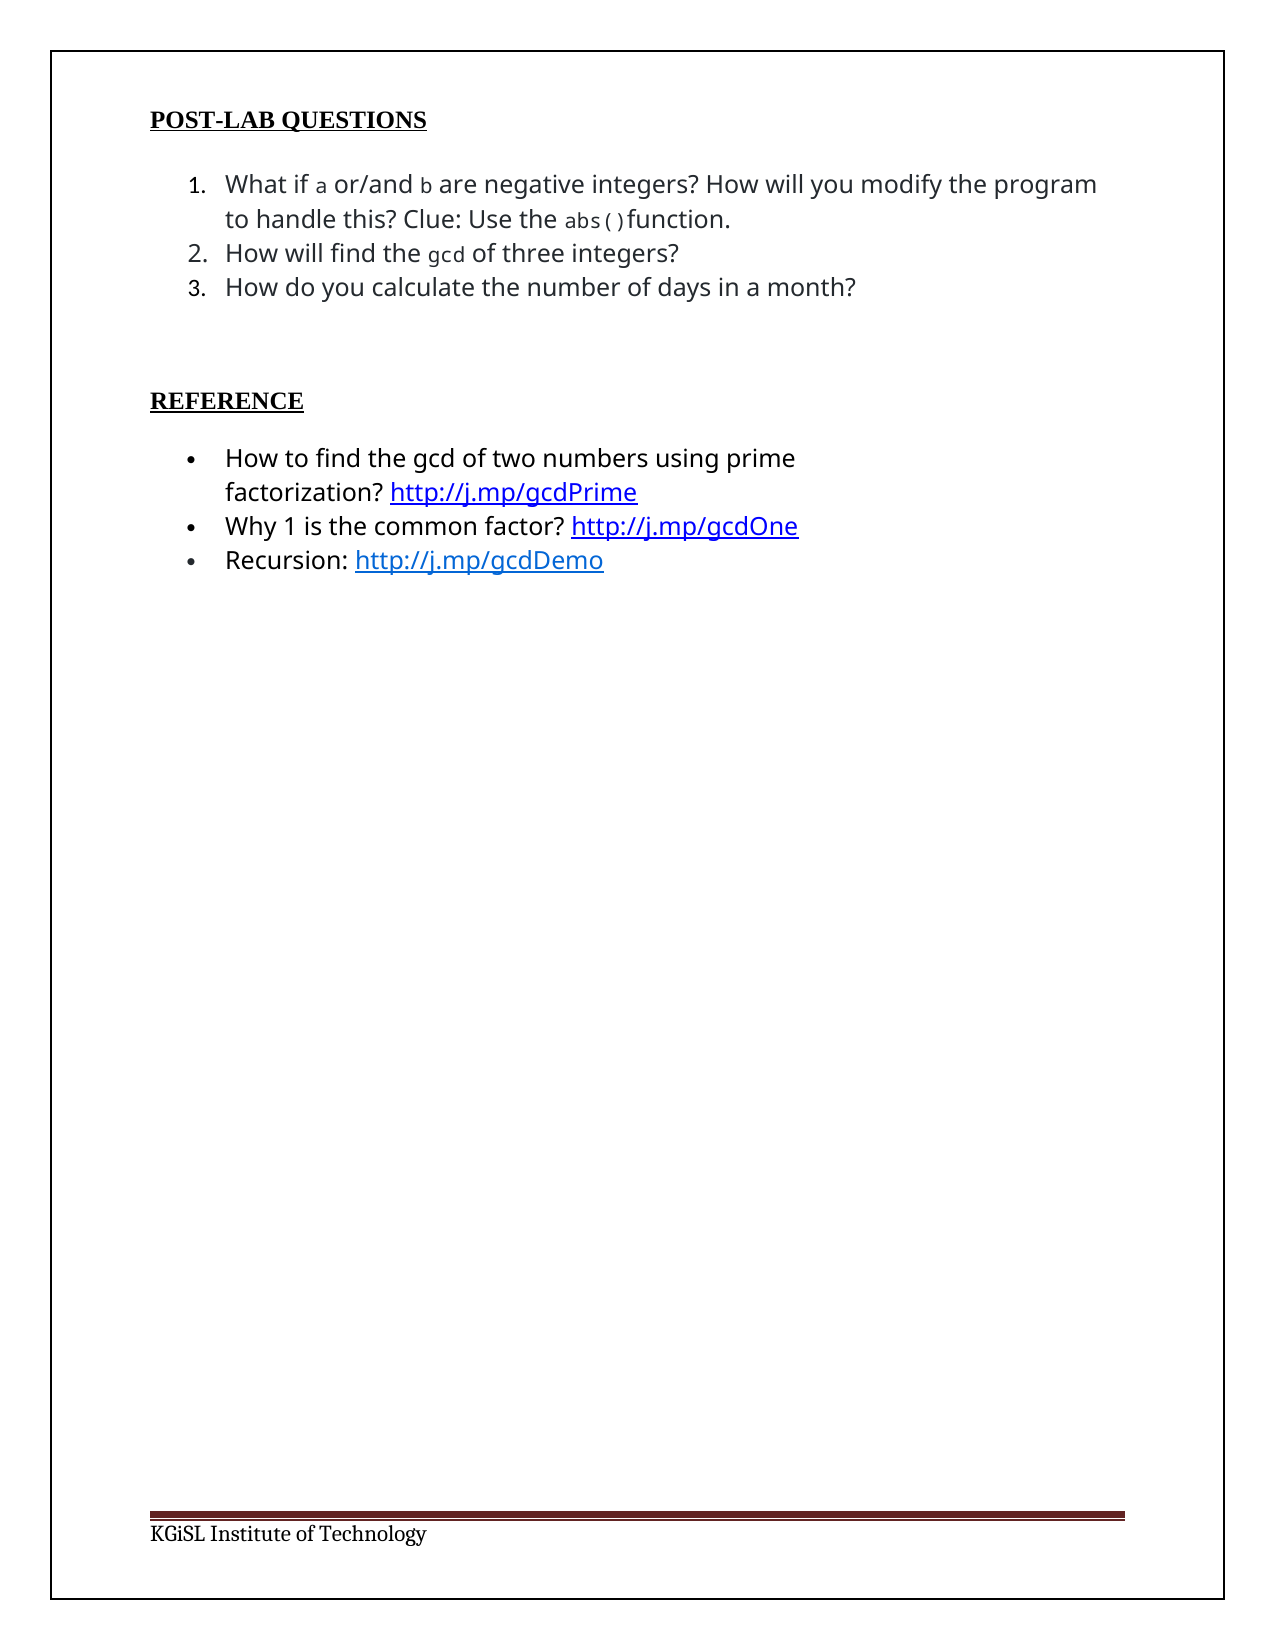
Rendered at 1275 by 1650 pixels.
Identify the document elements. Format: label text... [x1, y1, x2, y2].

text REFERENCE [150, 386, 1125, 415]
list How do you calculate the number of days in a month? [187, 269, 1125, 303]
list How will find the gcd of three integers? [187, 235, 1125, 269]
list Recursion: http://j.mp/gcdDemo [187, 542, 1125, 577]
list Why 1 is the common factor? http://j.mp/gcdOne [187, 508, 1125, 542]
list How to find the gcd of two numbers using prime factorization? http://j.mp/gcdPrime [187, 440, 1125, 508]
text POST-LAB QUESTIONS [150, 105, 1125, 134]
list What if a or/and b are negative integers? How will you modify the program to handle this? Clue: Use the abs()function. [187, 167, 1125, 235]
